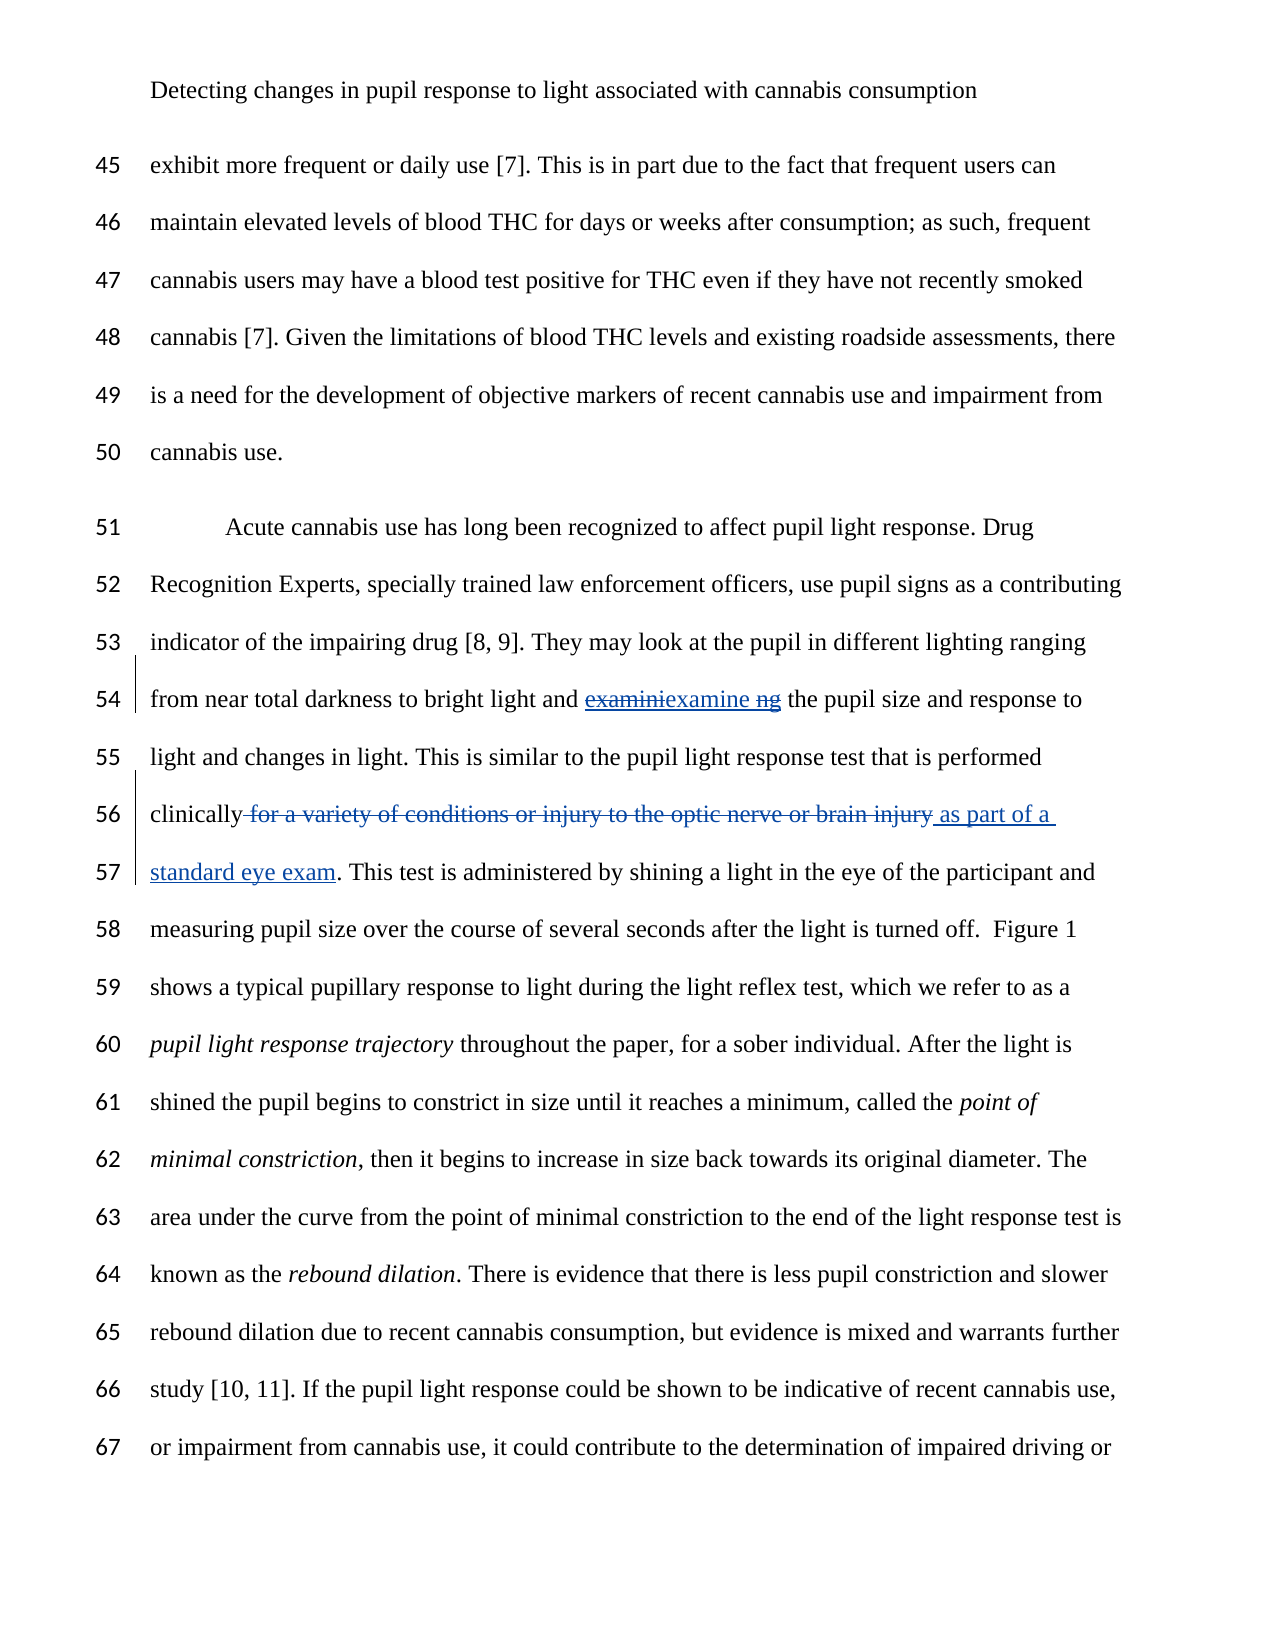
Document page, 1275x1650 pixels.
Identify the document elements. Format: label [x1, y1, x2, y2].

text [150, 512, 1125, 1460]
text [150, 150, 1125, 466]
